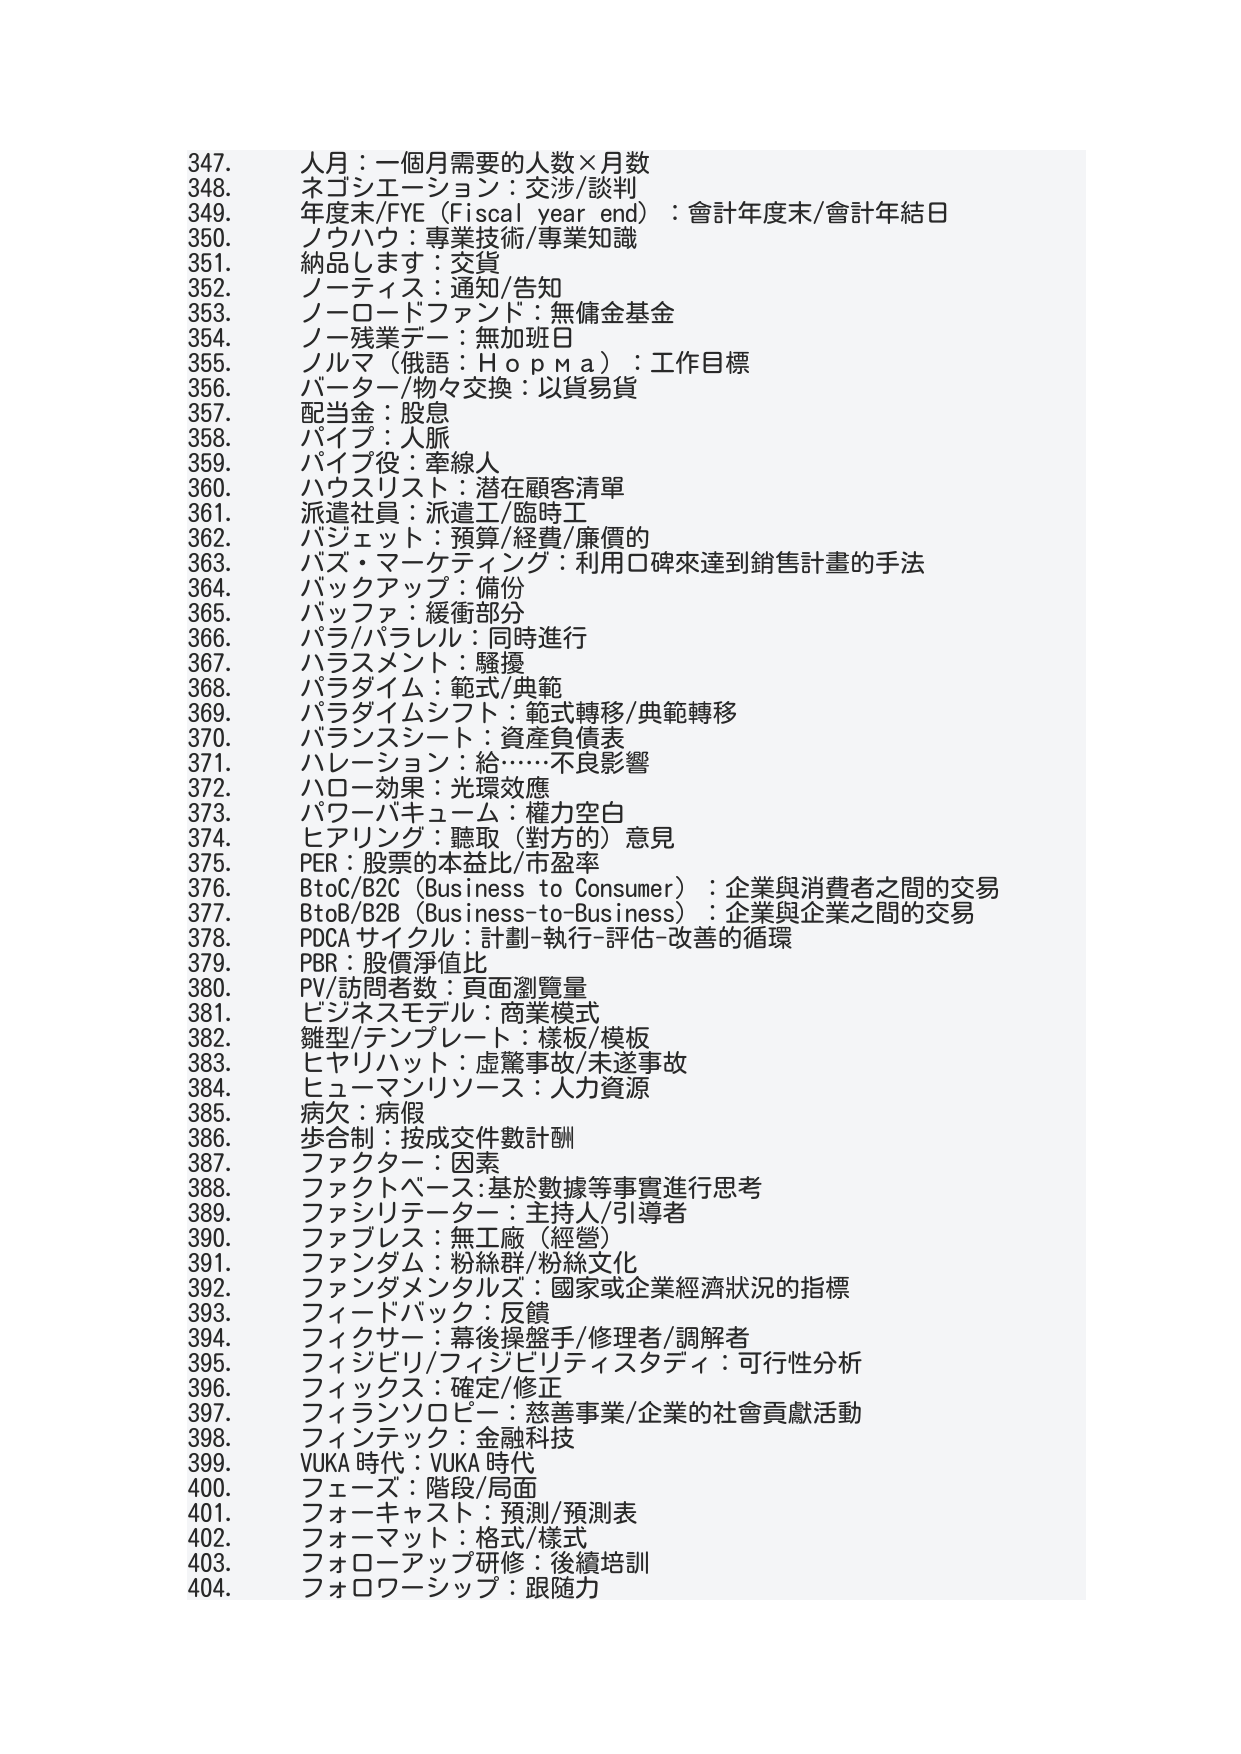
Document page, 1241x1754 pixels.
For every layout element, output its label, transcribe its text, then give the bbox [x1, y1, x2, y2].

list フォロワーシップ：跟随力 [187, 1575, 1086, 1600]
list バズ・マーケティング：利用口碑來達到銷售計畫的手法 [187, 550, 1086, 575]
list フォーキャスト：預測/預測表 [187, 1500, 1086, 1525]
list ヒューマンリソース：人力資源 [187, 1075, 1086, 1100]
list フィックス：確定/修正 [187, 1375, 1086, 1400]
list ノルマ（俄語：Норма）：工作目標 [187, 350, 1086, 375]
list ノー残業デー：無加班日 [187, 325, 1086, 350]
list BtoB/B2B（Business-to-Business）：企業與企業之間的交易 [187, 900, 1086, 925]
list VUKA時代：VUKA時代 [187, 1450, 1086, 1475]
list ヒアリング：聽取（對方的）意見 [187, 825, 1086, 850]
list 人月：一個月需要的人数×月数 [187, 150, 1086, 175]
list ファシリテーター：主持人/引導者 [187, 1200, 1086, 1225]
list バッファ：緩衝部分 [187, 600, 1086, 625]
list ネゴシエーション：交涉/談判 [187, 175, 1086, 200]
list パワーバキューム：權力空白 [187, 800, 1086, 825]
list PDCAサイクル：計劃-執行-評估-改善的循環 [187, 925, 1086, 950]
list ノーティス：通知/告知 [187, 275, 1086, 300]
list PER：股票的本益比/市盈率 [187, 850, 1086, 875]
list ファブレス：無工廠（經營） [187, 1225, 1086, 1250]
list ファクトベース:基於數據等事實進行思考 [187, 1175, 1086, 1200]
list ヒヤリハット：虛驚事故/未遂事故 [187, 1050, 1086, 1075]
list ファンダメンタルズ：國家或企業經濟狀況的指標 [187, 1275, 1086, 1300]
list ファクター：因素 [187, 1150, 1086, 1175]
list バランスシート：資產負債表 [187, 725, 1086, 750]
list フィードバック：反饋 [187, 1300, 1086, 1325]
list 配当金：股息 [187, 400, 1086, 425]
list パラ/パラレル：同時進行 [187, 625, 1086, 650]
list パラダイム：範式/典範 [187, 675, 1086, 700]
list PV/訪問者数：頁面瀏覽量 [187, 975, 1086, 1000]
list ハロー効果：光環效應 [187, 775, 1086, 800]
list フィランソロピー：慈善事業/企業的社會貢獻活動 [187, 1400, 1086, 1425]
list 年度末/FYE（Fiscal year end）：會計年度末/會計年結日 [187, 200, 1086, 225]
list フィジビリ/フィジビリティスタディ：可行性分析 [187, 1350, 1086, 1375]
list 雛型/テンプレート：樣板/模板 [187, 1025, 1086, 1050]
list フィンテック：金融科技 [187, 1425, 1086, 1450]
list バーター/物々交換：以貨易貨 [187, 375, 1086, 400]
list ノウハウ：專業技術/專業知識 [187, 225, 1086, 250]
list 病欠：病假 [187, 1100, 1086, 1125]
list パラダイムシフト：範式轉移/典範轉移 [187, 700, 1086, 725]
list 納品します：交貨 [187, 250, 1086, 275]
list フィクサー：幕後操盤手/修理者/調解者 [187, 1325, 1086, 1350]
list フォローアップ研修：後續培訓 [187, 1550, 1086, 1575]
list ハレーション：給……不良影響 [187, 750, 1086, 775]
list ハラスメント：騷擾 [187, 650, 1086, 675]
list バックアップ：備份 [187, 575, 1086, 600]
list フェーズ：階段/局面 [187, 1475, 1086, 1500]
list パイプ役：牽線人 [187, 450, 1086, 475]
list ノーロードファンド：無傭金基金 [187, 300, 1086, 325]
list ハウスリスト：潜在顧客清單 [187, 475, 1086, 500]
list PBR：股價淨值比 [187, 950, 1086, 975]
list バジェット：預算/経費/廉價的 [187, 525, 1086, 550]
list ビジネスモデル：商業模式 [187, 1000, 1086, 1025]
list BtoC/B2C（Business to Consumer）：企業與消費者之間的交易 [187, 875, 1086, 900]
list ファンダム：粉絲群/粉絲文化 [187, 1250, 1086, 1275]
list フォーマット：格式/樣式 [187, 1525, 1086, 1550]
list 派遣社員：派遣工/臨時工 [187, 500, 1086, 525]
list 歩合制：按成交件數計酬 [187, 1125, 1086, 1150]
list パイプ：人脈 [187, 425, 1086, 450]
